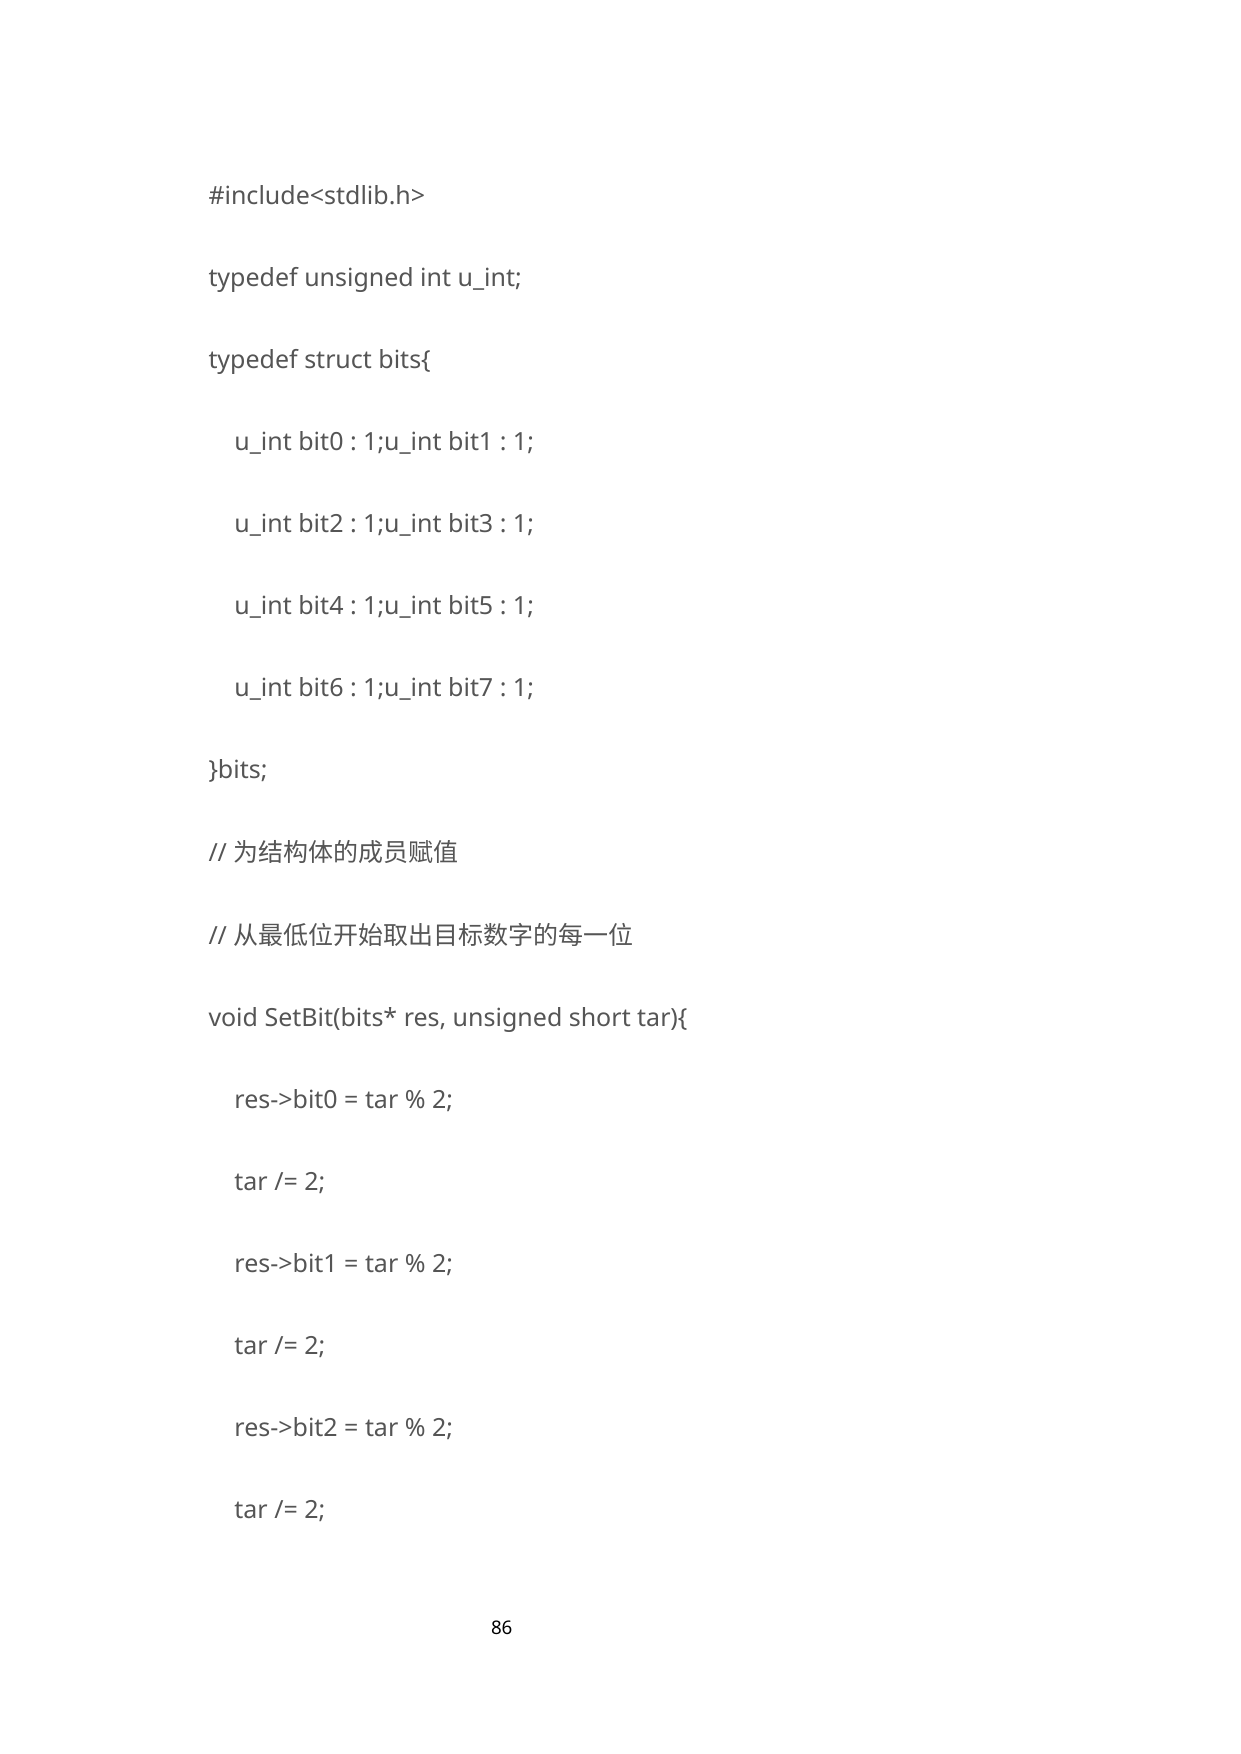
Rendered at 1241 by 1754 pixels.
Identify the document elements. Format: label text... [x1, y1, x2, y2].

text tar /= 2; [187, 1312, 1053, 1377]
text // 从最低位开始取出目标数字的每一位 [187, 901, 1053, 966]
text u_int bit4 : 1;u_int bit5 : 1; [187, 572, 1053, 637]
text u_int bit0 : 1;u_int bit1 : 1; [187, 408, 1053, 473]
text // 为结构体的成员赋值 [187, 818, 1053, 883]
text res->bit0 = tar % 2; [187, 1066, 1053, 1131]
text typedef unsigned int u_int; [187, 244, 1053, 309]
text tar /= 2; [187, 1476, 1053, 1541]
text #include<stdlib.h> [187, 162, 1053, 227]
text u_int bit2 : 1;u_int bit3 : 1; [187, 490, 1053, 555]
text typedef struct bits{ [187, 326, 1053, 391]
text void SetBit(bits* res, unsigned short tar){ [187, 984, 1053, 1049]
text }bits; [187, 736, 1053, 801]
text tar /= 2; [187, 1148, 1053, 1213]
text res->bit2 = tar % 2; [187, 1394, 1053, 1459]
text res->bit1 = tar % 2; [187, 1230, 1053, 1295]
text u_int bit6 : 1;u_int bit7 : 1; [187, 654, 1053, 719]
